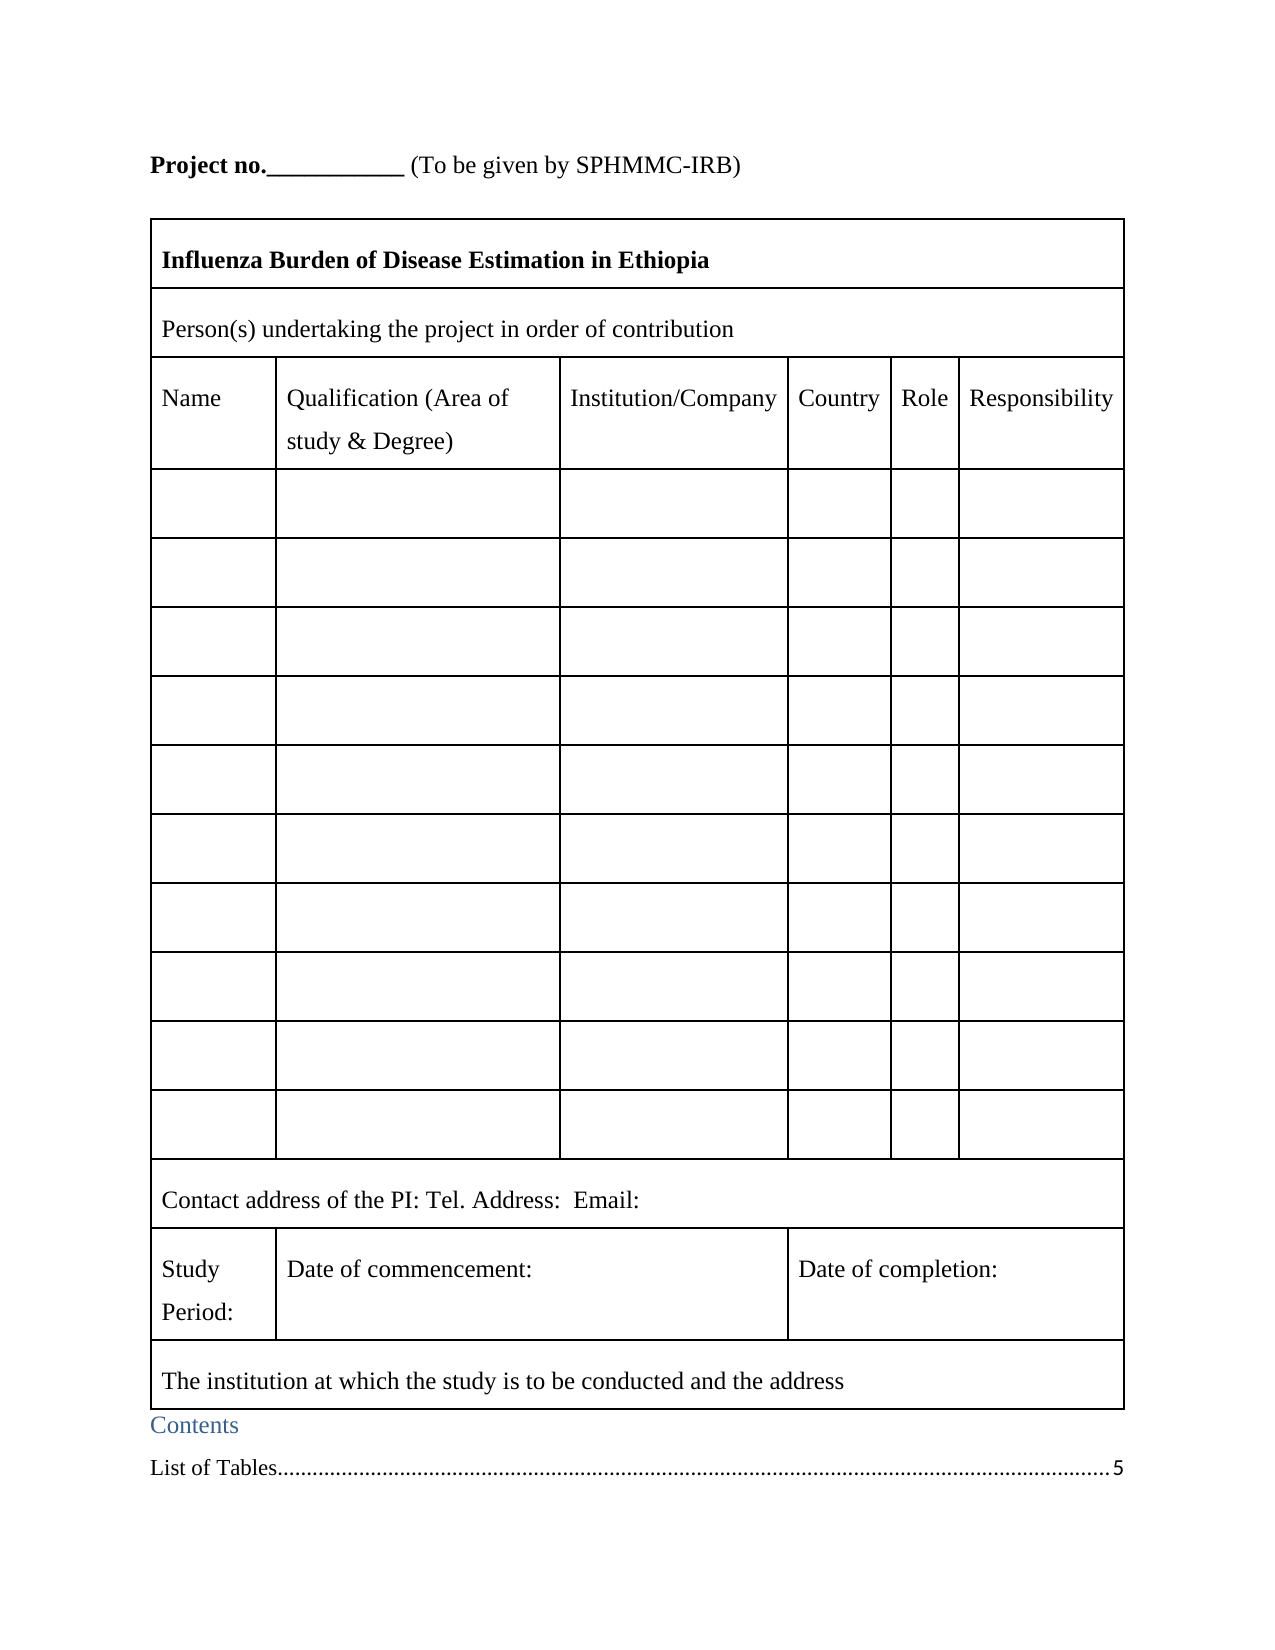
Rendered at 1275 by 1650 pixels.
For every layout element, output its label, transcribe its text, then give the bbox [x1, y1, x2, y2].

table_cell [277, 1091, 559, 1158]
table_cell [277, 815, 559, 882]
table_cell [152, 815, 275, 882]
table_cell Name [152, 358, 275, 468]
table_cell [152, 884, 275, 951]
table_cell [789, 1091, 890, 1158]
table_cell [960, 953, 1123, 1020]
table_cell [892, 470, 958, 537]
table_cell [277, 746, 559, 813]
table_cell [152, 746, 275, 813]
table_cell [892, 884, 958, 951]
table_cell [152, 608, 275, 675]
table_cell [152, 677, 275, 744]
text Project no.___________ (To be given by SPHMMC-IRB) [150, 150, 1125, 179]
table_cell Date of completion: [789, 1229, 1123, 1339]
table_cell [561, 1091, 787, 1158]
table_cell [152, 1091, 275, 1158]
table_cell [789, 815, 890, 882]
table_cell [960, 1091, 1123, 1158]
table_cell [152, 1022, 275, 1089]
table_cell Date of commencement: [277, 1229, 787, 1339]
table_cell The institution at which the study is to be conducted and the address [152, 1341, 1123, 1408]
table_cell [277, 953, 559, 1020]
table_cell [789, 746, 890, 813]
table_cell [561, 884, 787, 951]
table_cell [277, 470, 559, 537]
table_cell [960, 677, 1123, 744]
table_cell [561, 539, 787, 606]
table_cell [152, 470, 275, 537]
table_cell [960, 884, 1123, 951]
table_cell [277, 1022, 559, 1089]
table_cell [789, 1022, 890, 1089]
table_cell [152, 953, 275, 1020]
table_cell [789, 608, 890, 675]
table_cell [892, 746, 958, 813]
table_cell Contact address of the PI: Tel. Address: Email: [152, 1160, 1123, 1227]
table_cell [561, 470, 787, 537]
table_cell Qualification (Area of study & Degree) [277, 358, 559, 468]
table_cell [892, 677, 958, 744]
table_cell Responsibility [960, 358, 1123, 468]
table_cell [960, 1022, 1123, 1089]
table_cell [561, 608, 787, 675]
table_header Influenza Burden of Disease Estimation in Ethiopia [152, 220, 1123, 287]
table_cell [789, 470, 890, 537]
table_cell [152, 539, 275, 606]
table_cell [561, 677, 787, 744]
table_cell [277, 608, 559, 675]
table_cell [277, 884, 559, 951]
table_cell [561, 953, 787, 1020]
table_cell [561, 1022, 787, 1089]
table_cell [960, 746, 1123, 813]
table_cell [789, 539, 890, 606]
table_cell [960, 539, 1123, 606]
table_cell [892, 953, 958, 1020]
table_cell Person(s) undertaking the project in order of contribution [152, 289, 1123, 356]
table_cell [789, 677, 890, 744]
table_cell [892, 539, 958, 606]
table_cell [960, 470, 1123, 537]
table_cell [277, 539, 559, 606]
table_cell [892, 1022, 958, 1089]
table_cell [789, 884, 890, 951]
table_cell [960, 815, 1123, 882]
table_cell [960, 608, 1123, 675]
table_cell [892, 1091, 958, 1158]
table_cell Study Period: [152, 1229, 275, 1339]
table_cell Role [892, 358, 958, 468]
table_cell [892, 608, 958, 675]
table_cell [789, 953, 890, 1020]
table_cell Country [789, 358, 890, 468]
table_cell Institution/Company [561, 358, 787, 468]
table_cell [561, 746, 787, 813]
table_cell [561, 815, 787, 882]
table_cell [892, 815, 958, 882]
table_cell [277, 677, 559, 744]
